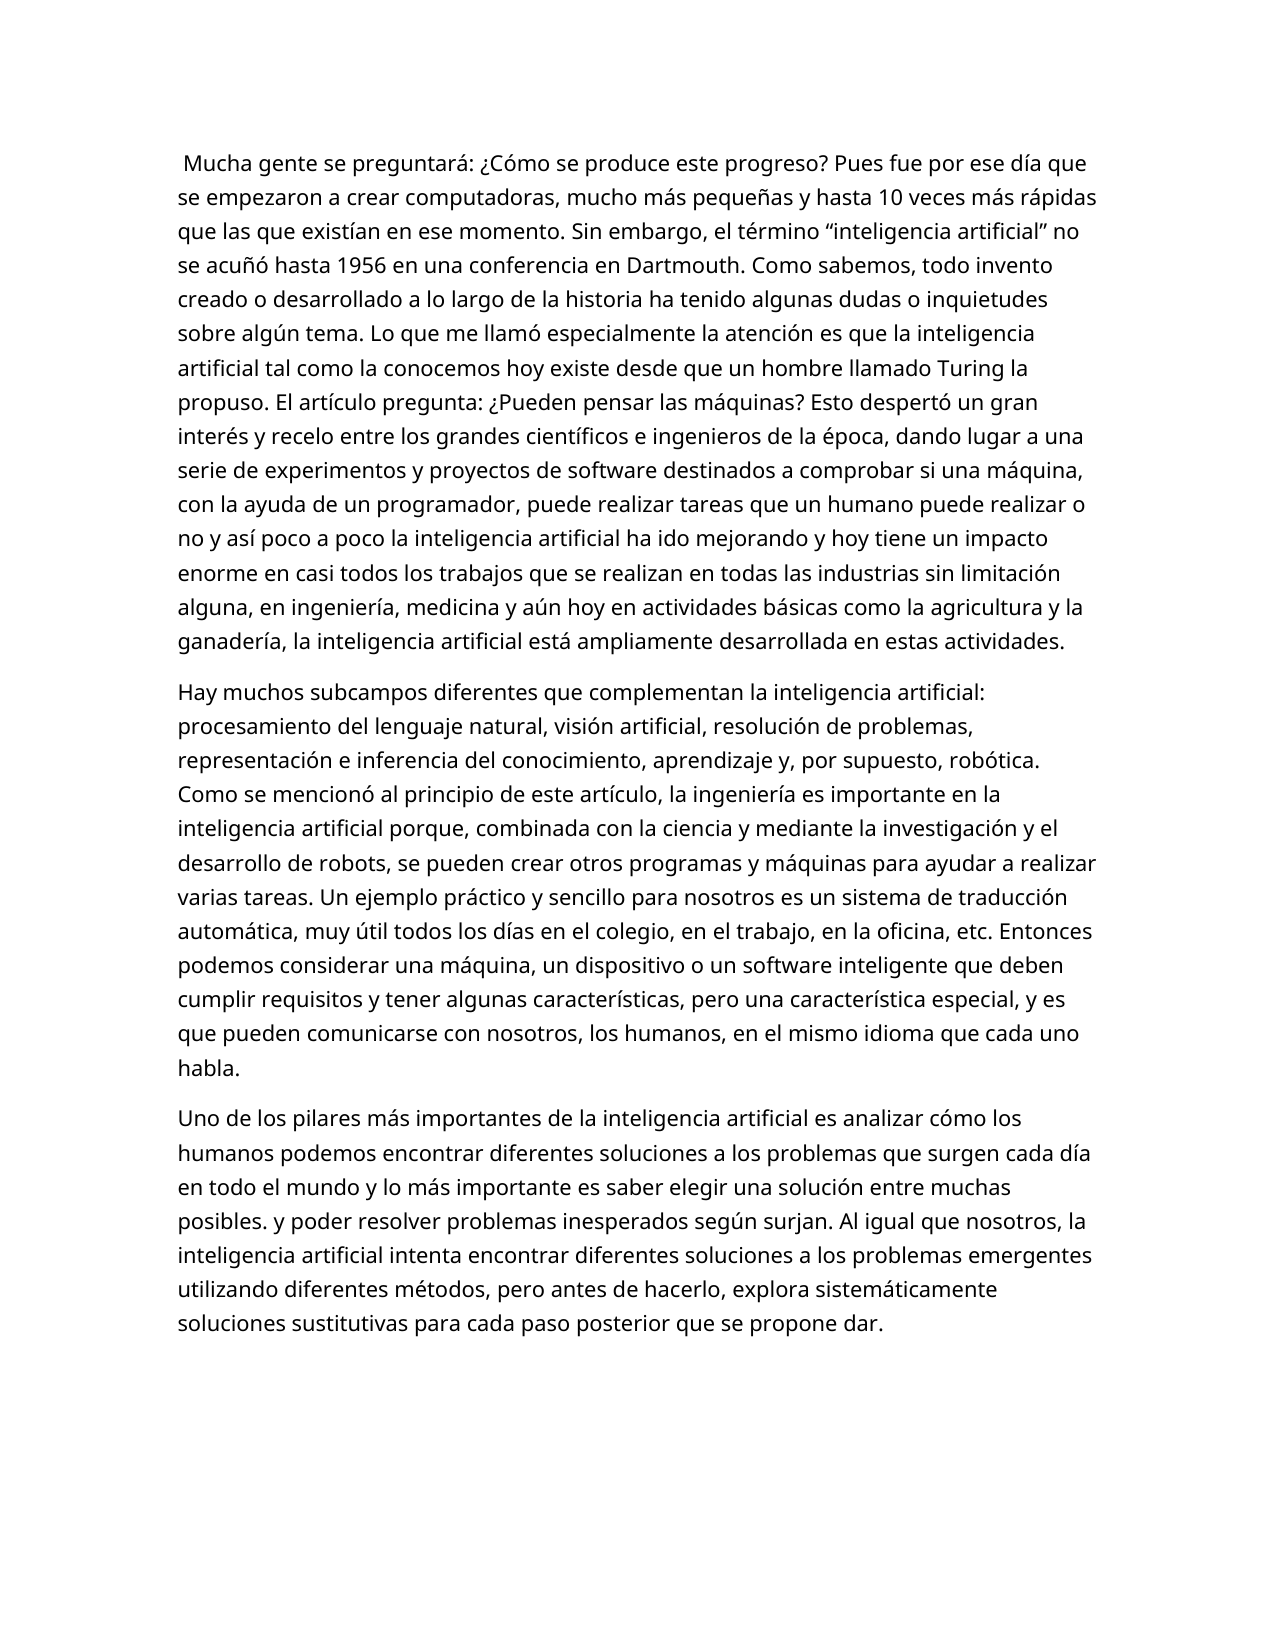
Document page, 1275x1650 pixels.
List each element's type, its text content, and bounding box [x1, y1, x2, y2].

text Uno de los pilares más importantes de la inteligencia artificial es analizar cómo los humanos podemos encontrar diferentes soluciones a los problemas que surgen cada día en todo el mundo y lo más importante es saber elegir una solución entre muchas posibles. y poder resolver problemas inesperados según surjan. Al igual que nosotros, la inteligencia artificial intenta encontrar diferentes soluciones a los problemas emergentes utilizando diferentes métodos, pero antes de hacerlo, explora sistemáticamente soluciones sustitutivas para cada paso posterior que se propone dar. [177, 1103, 1098, 1338]
text Mucha gente se preguntará: ¿Cómo se produce este progreso? Pues fue por ese día que se empezaron a crear computadoras, mucho más pequeñas y hasta 10 veces más rápidas que las que existían en ese momento. Sin embargo, el término “inteligencia artificial” no se acuñó hasta 1956 en una conferencia en Dartmouth. Como sabemos, todo invento creado o desarrollado a lo largo de la historia ha tenido algunas dudas o inquietudes sobre algún tema. Lo que me llamó especialmente la atención es que la inteligencia artificial tal como la conocemos hoy existe desde que un hombre llamado Turing la propuso. El artículo pregunta: ¿Pueden pensar las máquinas? Esto despertó un gran interés y recelo entre los grandes científicos e ingenieros de la época, dando lugar a una serie de experimentos y proyectos de software destinados a comprobar si una máquina, con la ayuda de un programador, puede realizar tareas que un humano puede realizar o no y así poco a poco la inteligencia artificial ha ido mejorando y hoy tiene un impacto enorme en casi todos los trabajos que se realizan en todas las industrias sin limitación alguna, en ingeniería, medicina y aún hoy en actividades básicas como la agricultura y la ganadería, la inteligencia artificial está ampliamente desarrollada en estas actividades. [177, 148, 1098, 656]
text Hay muchos subcampos diferentes que complementan la inteligencia artificial: procesamiento del lenguaje natural, visión artificial, resolución de problemas, representación e inferencia del conocimiento, aprendizaje y, por supuesto, robótica. Como se mencionó al principio de este artículo, la ingeniería es importante en la inteligencia artificial porque, combinada con la ciencia y mediante la investigación y el desarrollo de robots, se pueden crear otros programas y máquinas para ayudar a realizar varias tareas. Un ejemplo práctico y sencillo para nosotros es un sistema de traducción automática, muy útil todos los días en el colegio, en el trabajo, en la oficina, etc. Entonces podemos considerar una máquina, un dispositivo o un software inteligente que deben cumplir requisitos y tener algunas características, pero una característica especial, y es que pueden comunicarse con nosotros, los humanos, en el mismo idioma que cada uno habla. [177, 677, 1098, 1082]
